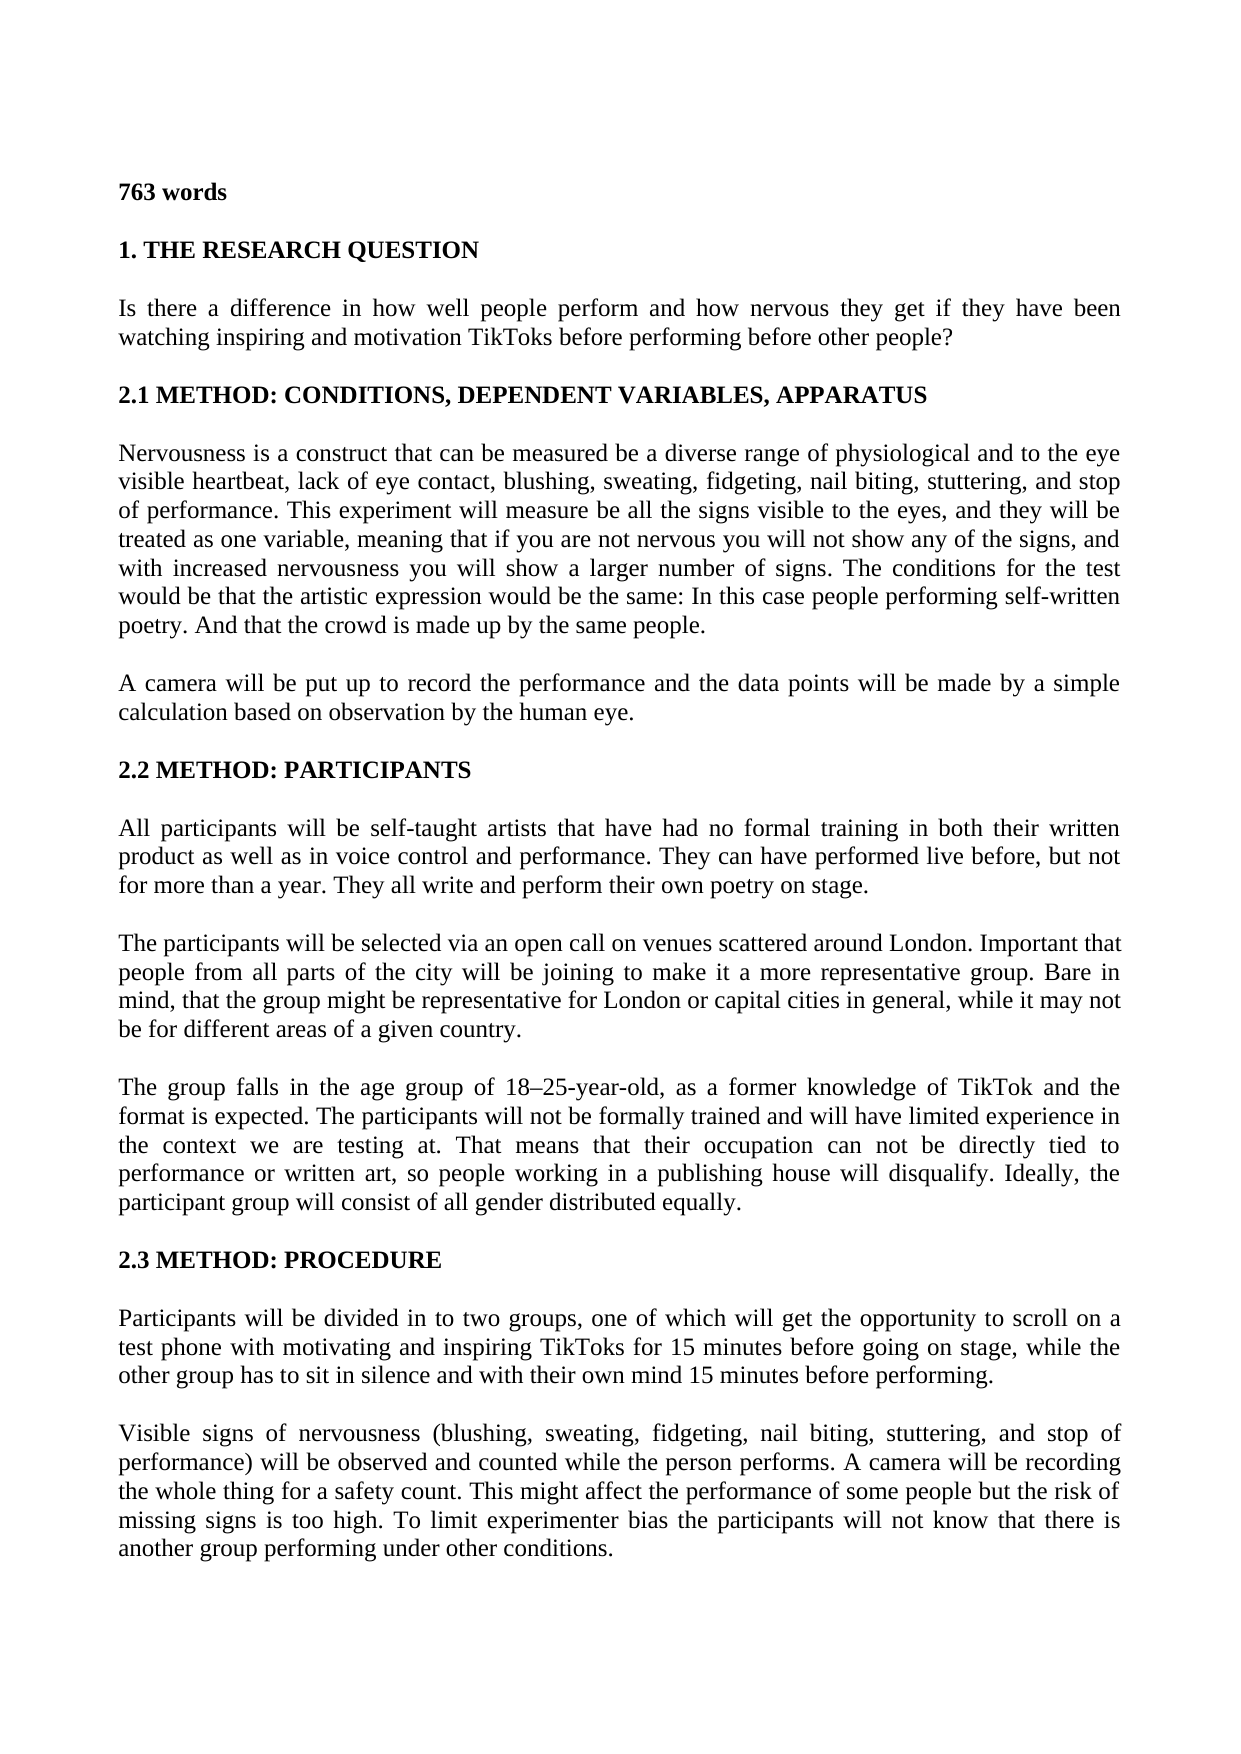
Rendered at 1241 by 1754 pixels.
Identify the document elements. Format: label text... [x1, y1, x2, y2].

text Nervousness is a construct that can be measured be a diverse range of physiological and to the eye visible heartbeat, lack of eye contact, blushing, sweating, fidgeting, nail biting, stuttering, and stop of performance. This experiment will measure be all the signs visible to the eyes, and they will be treated as one variable, meaning that if you are not nervous you will not show any of the signs, and with increased nervousness you will show a larger number of signs. The conditions for the test would be that the artistic expression would be the same: In this case people performing self-written poetry. And that the crowd is made up by the same people. [118, 438, 1122, 639]
text 1. THE RESEARCH QUESTION [118, 235, 1122, 264]
text 2.2 METHOD: PARTICIPANTS [118, 755, 1122, 783]
text 2.3 METHOD: PROCEDURE [118, 1245, 1122, 1274]
text Is there a difference in how well people perform and how nervous they get if they have been watching inspiring and motivation TikToks before performing before other people? [118, 293, 1122, 351]
text Visible signs of nervousness (blushing, sweating, fidgeting, nail biting, stuttering, and stop of performance) will be observed and counted while the person performs. A camera will be recording the whole thing for a safety count. This might affect the performance of some people but the risk of missing signs is too high. To limit experimenter bias the participants will not know that there is another group performing under other conditions. [118, 1418, 1122, 1562]
text The participants will be selected via an open call on venues scattered around London. Important that people from all parts of the city will be joining to make it a more representative group. Bare in mind, that the group might be representative for London or capital cities in general, while it may not be for different areas of a given country. [118, 928, 1122, 1043]
text 763 words [118, 177, 1122, 206]
text 2.1 METHOD: CONDITIONS, DEPENDENT VARIABLES, APPARATUS [118, 380, 1122, 408]
text A camera will be put up to record the performance and the data points will be made by a simple calculation based on observation by the human eye. [118, 668, 1122, 726]
text The group falls in the age group of 18–25-year-old, as a former knowledge of TikTok and the format is expected. The participants will not be formally trained and will have limited experience in the context we are testing at. That means that their occupation can not be directly tied to performance or written art, so people working in a publishing house will disqualify. Ideally, the participant group will consist of all gender distributed equally. [118, 1072, 1122, 1216]
text All participants will be self-taught artists that have had no formal training in both their written product as well as in voice control and performance. They can have performed live before, but not for more than a year. They all write and perform their own poetry on stage. [118, 813, 1122, 899]
text Participants will be divided in to two groups, one of which will get the opportunity to scroll on a test phone with motivating and inspiring TikToks for 15 minutes before going on stage, while the other group has to sit in silence and with their own mind 15 minutes before performing. [118, 1303, 1122, 1389]
